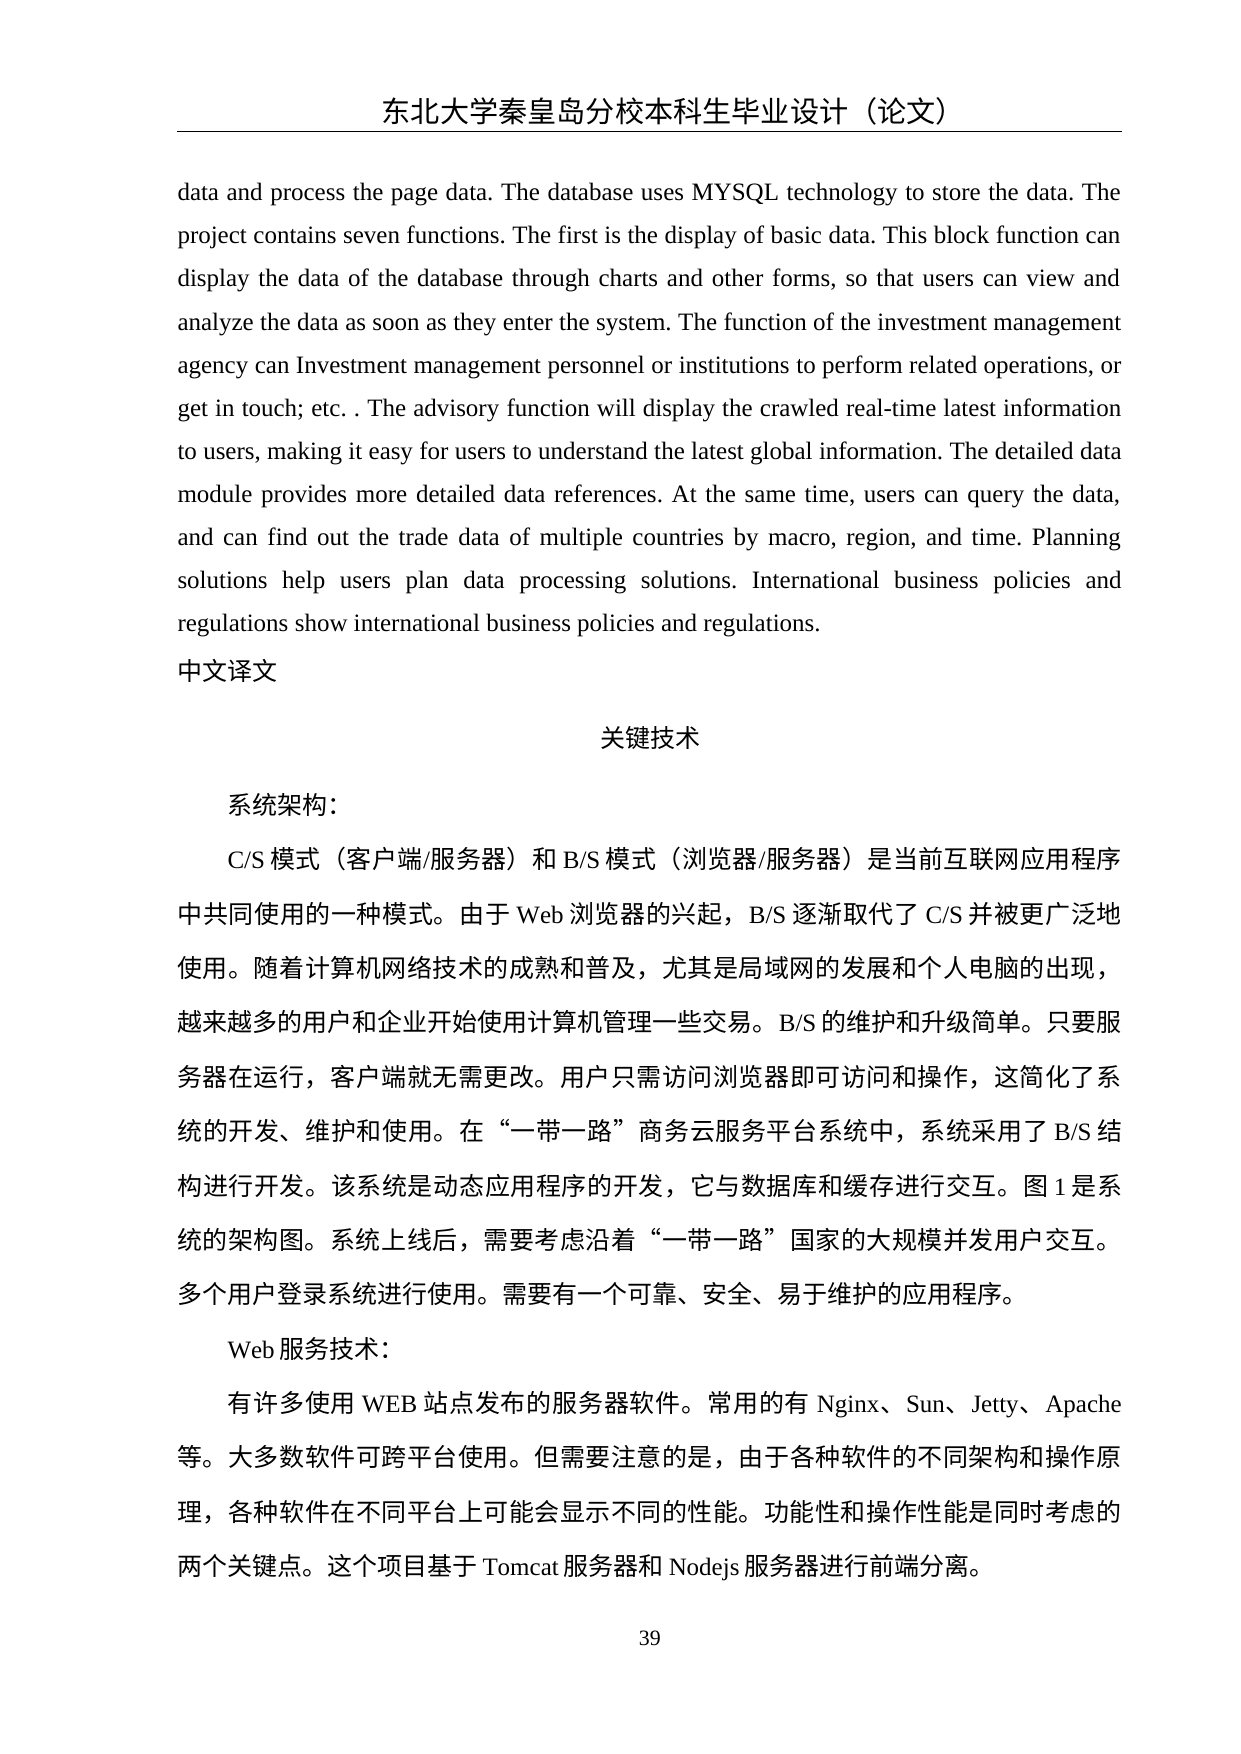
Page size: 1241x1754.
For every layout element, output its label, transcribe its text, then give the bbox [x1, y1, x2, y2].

text 系统架构： [177, 785, 1122, 822]
text 中文译文 [177, 652, 1122, 688]
text 有许多使用WEB站点发布的服务器软件。常用的有Nginx、Sun、Jetty、Apache等。大多数软件可跨平台使用。但需要注意的是，由于各种软件的不同架构和操作原理，各种软件在不同平台上可能会显示不同的性能。功能性和操作性能是同时考虑的两个关键点。这个项目基于Tomcat服务器和Nodejs服务器进行前端分离。 [177, 1383, 1122, 1583]
text C/S模式（客户端/服务器）和B/S模式（浏览器/服务器）是当前互联网应用程序中共同使用的一种模式。由于Web浏览器的兴起，B/S逐渐取代了C/S并被更广泛地使用。随着计算机网络技术的成熟和普及，尤其是局域网的发展和个人电脑的出现，越来越多的用户和企业开始使用计算机管理一些交易。B/S的维护和升级简单。只要服务器在运行，客户端就无需更改。用户只需访问浏览器即可访问和操作，这简化了系统的开发、维护和使用。在“一带一路”商务云服务平台系统中，系统采用了B/S结构进行开发。该系统是动态应用程序的开发，它与数据库和缓存进行交互。图1是系统的架构图。系统上线后，需要考虑沿着“一带一路”国家的大规模并发用户交互。多个用户登录系统进行使用。需要有一个可靠、安全、易于维护的应用程序。 [177, 840, 1122, 1311]
text Web服务技术： [177, 1329, 1122, 1365]
text 关键技术 [177, 718, 1122, 755]
